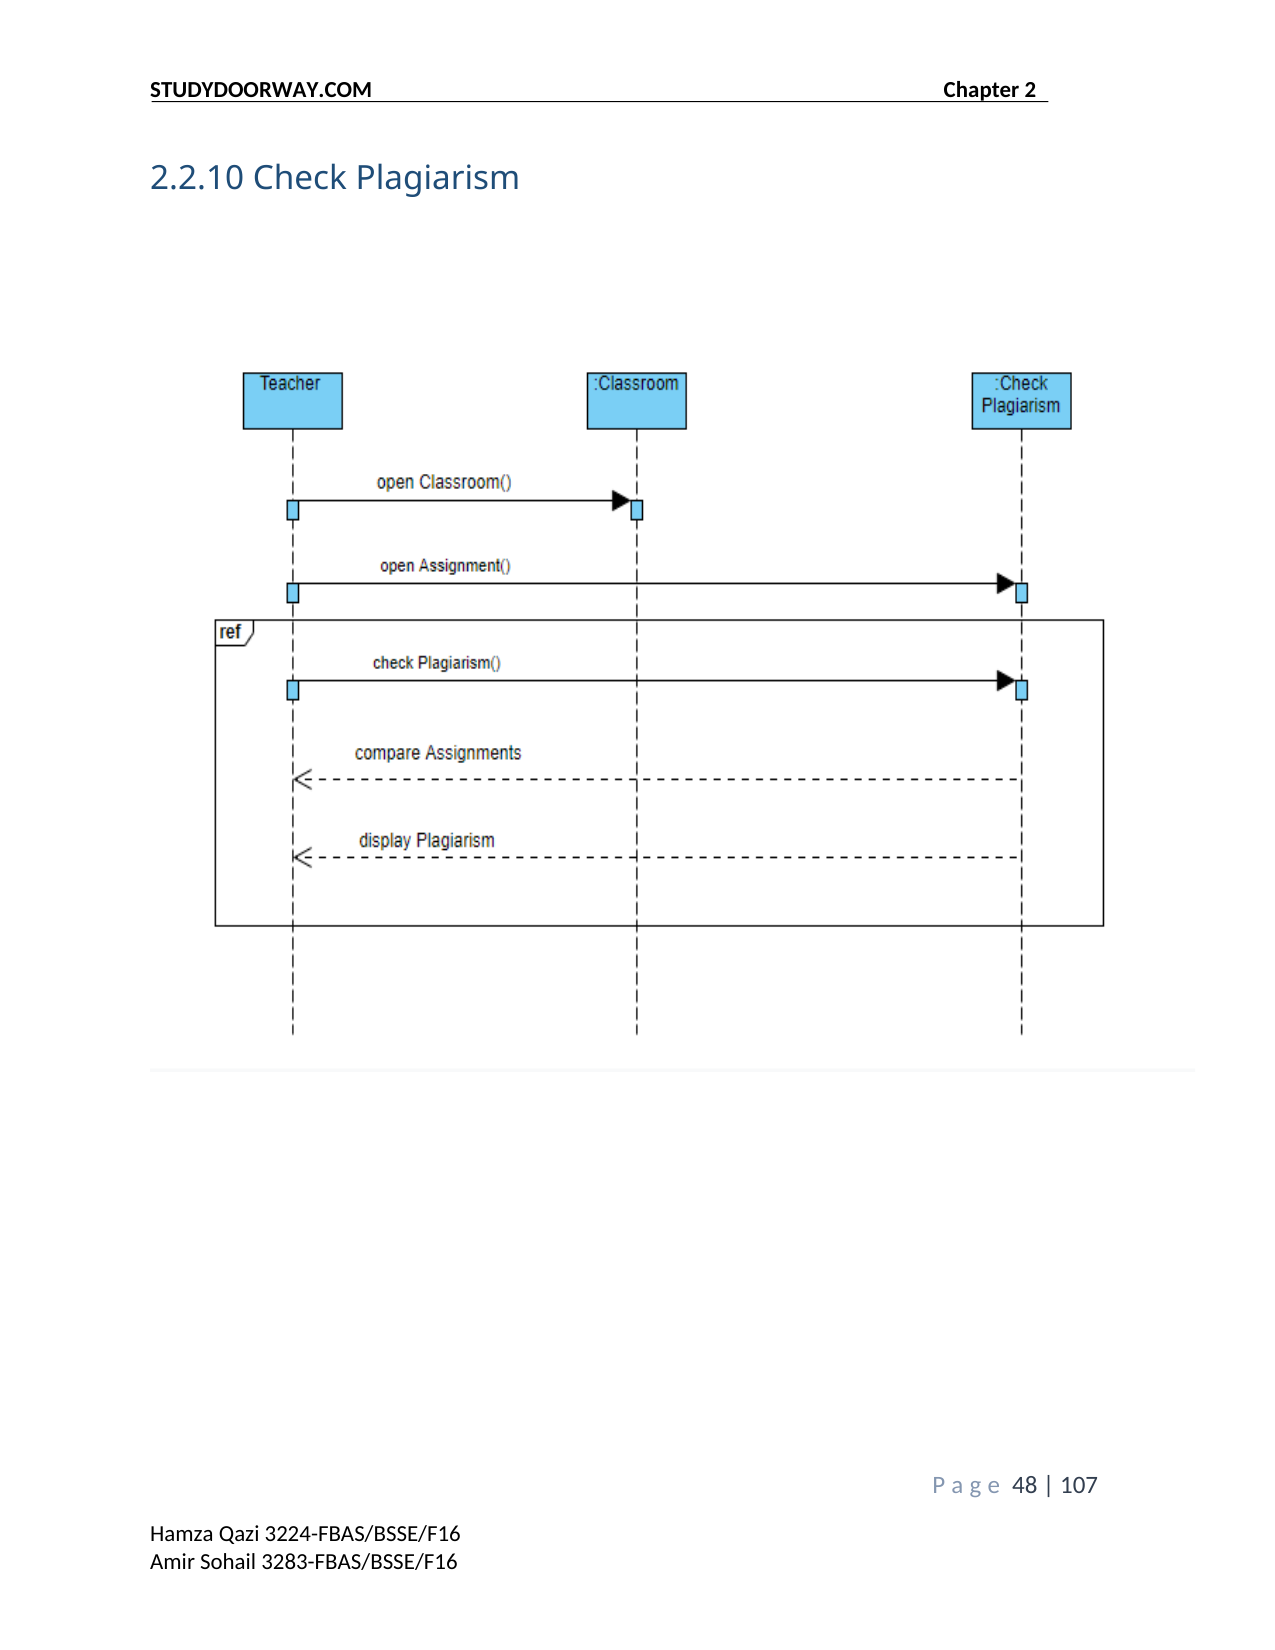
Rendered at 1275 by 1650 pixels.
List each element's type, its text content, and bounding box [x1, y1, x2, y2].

picture [150, 337, 1196, 1072]
subtitle 2.2.10 Check Plagiarism [150, 154, 1125, 334]
